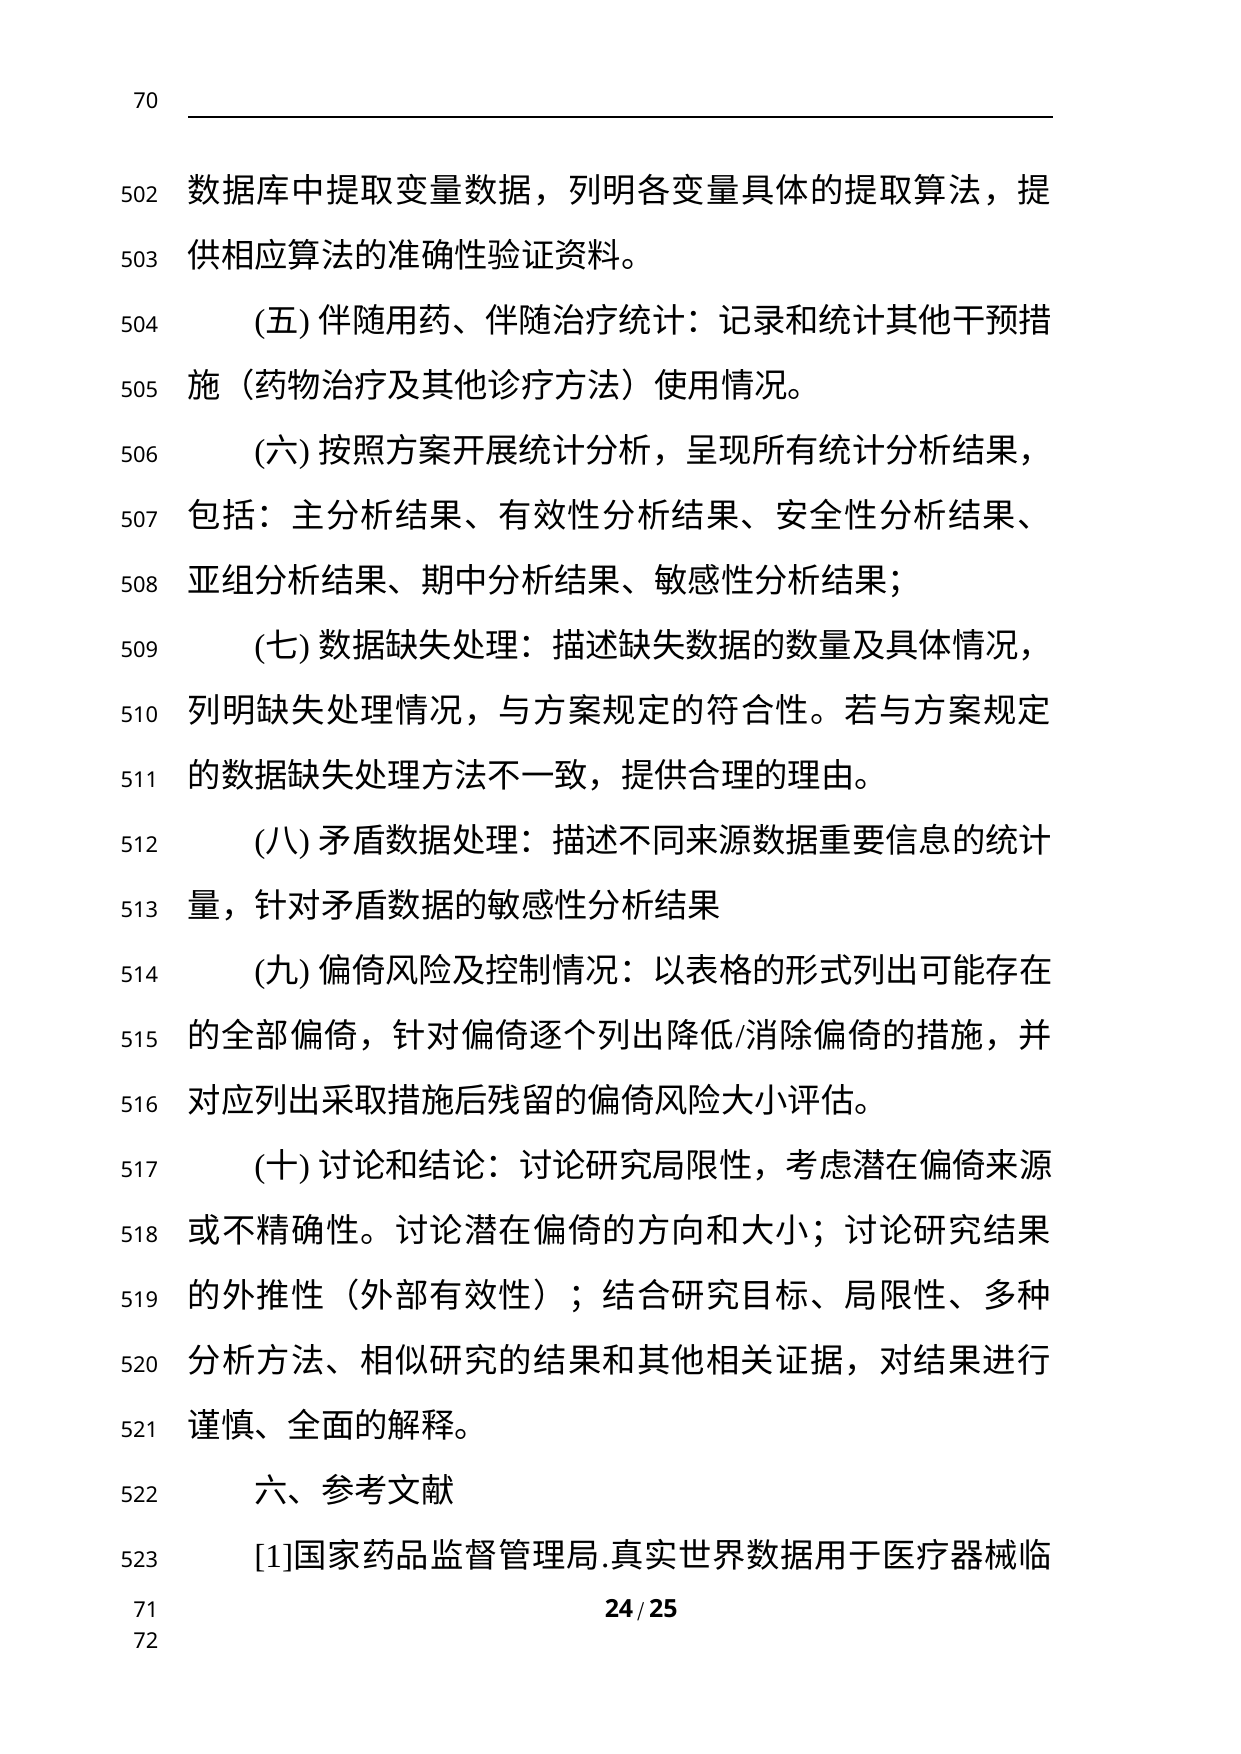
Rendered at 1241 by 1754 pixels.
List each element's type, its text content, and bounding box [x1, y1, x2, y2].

list 按照方案开展统计分析，呈现所有统计分析结果，包括：主分析结果、有效性分析结果、安全性分析结果、亚组分析结果、期中分析结果、敏感性分析结果； [187, 416, 1053, 611]
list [187, 156, 1053, 286]
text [187, 1521, 1053, 1586]
subtitle 六、参考文献 [187, 1456, 1053, 1521]
list 伴随用药、伴随治疗统计：记录和统计其他干预措施（药物治疗及其他诊疗方法）使用情况。 [187, 286, 1053, 416]
list 数据缺失处理：描述缺失数据的数量及具体情况，列明缺失处理情况，与方案规定的符合性。若与方案规定的数据缺失处理方法不一致，提供合理的理由。 [187, 611, 1053, 806]
list 矛盾数据处理：描述不同来源数据重要信息的统计量，针对矛盾数据的敏感性分析结果 [187, 806, 1053, 936]
list 讨论和结论：讨论研究局限性，考虑潜在偏倚来源或不精确性。讨论潜在偏倚的方向和大小；讨论研究结果的外推性（外部有效性）；结合研究目标、局限性、多种分析方法、相似研究的结果和其他相关证据，对结果进行谨慎、全面的解释。 [187, 1131, 1053, 1456]
list 偏倚风险及控制情况：以表格的形式列出可能存在的全部偏倚，针对偏倚逐个列出降低/消除偏倚的措施，并对应列出采取措施后残留的偏倚风险大小评估。 [187, 936, 1053, 1131]
